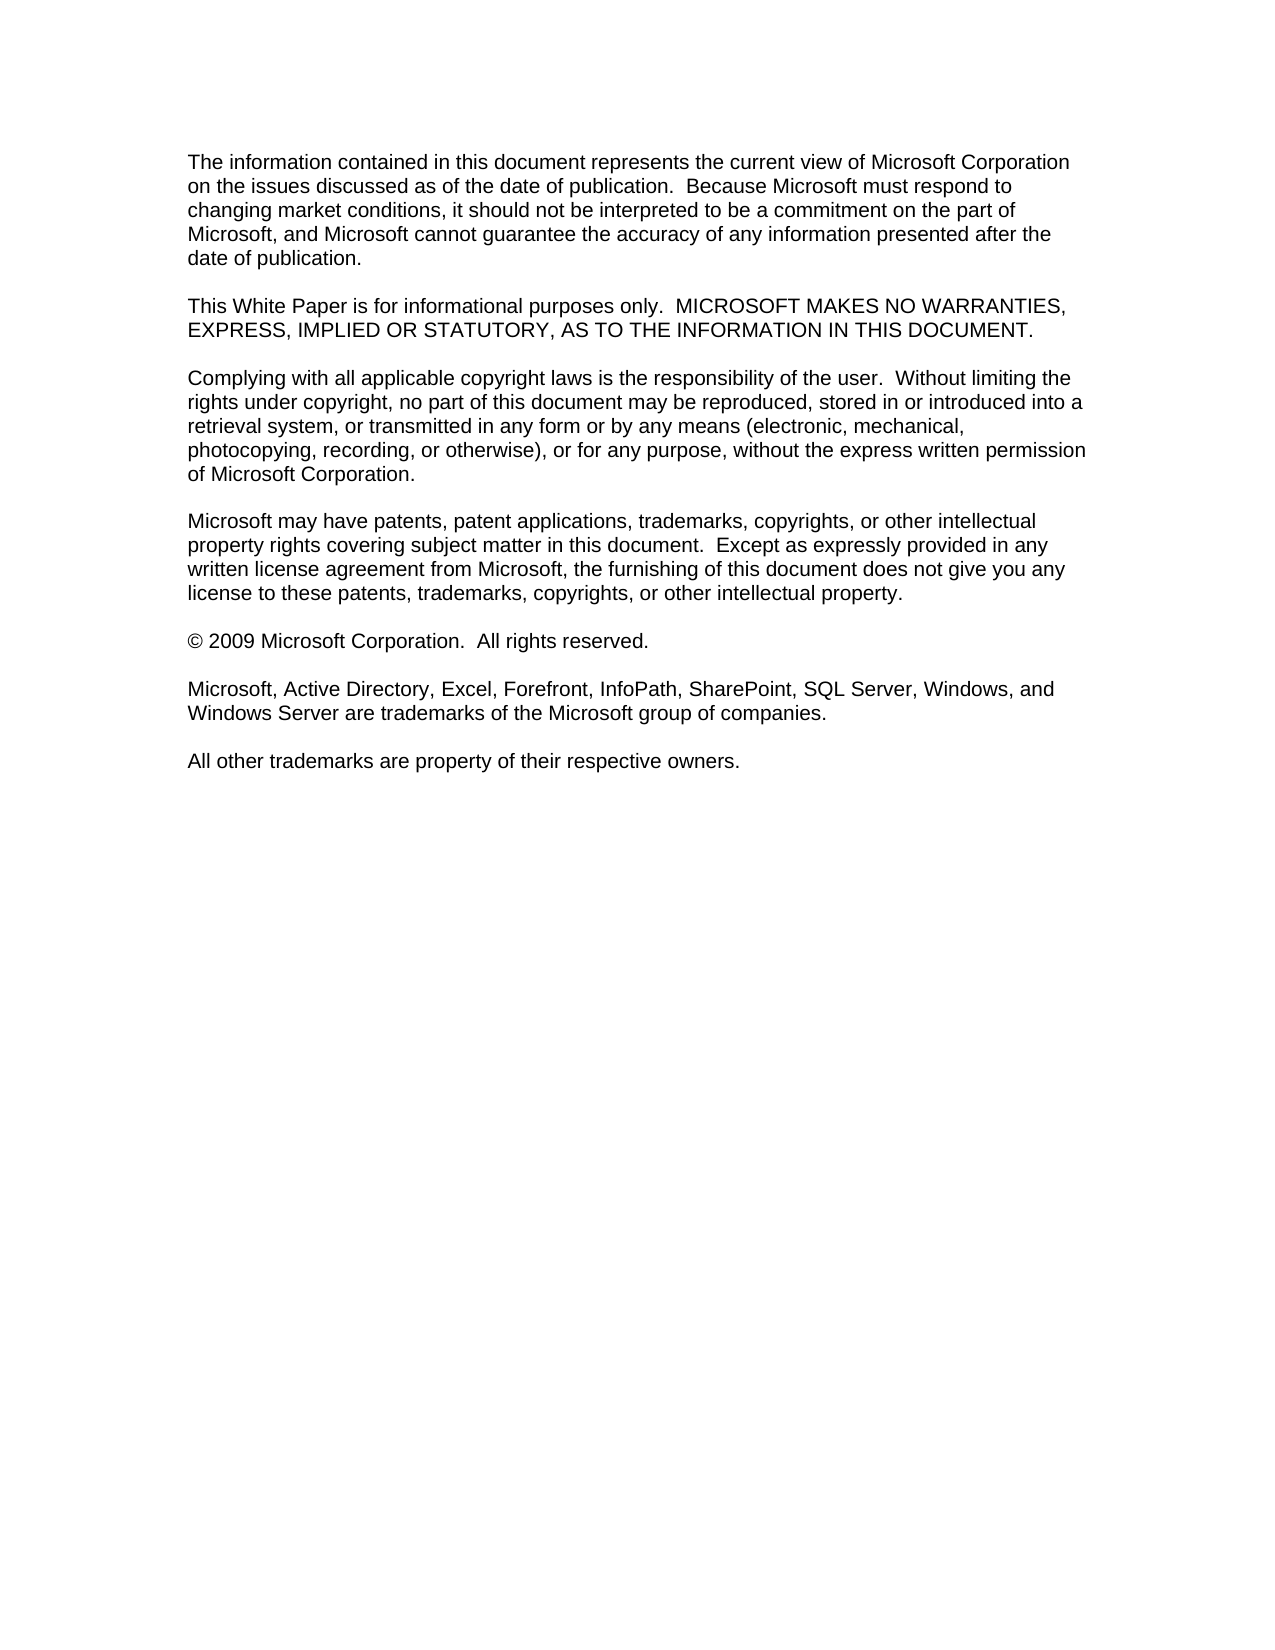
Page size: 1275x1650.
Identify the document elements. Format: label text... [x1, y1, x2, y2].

text Microsoft, Active Directory, Excel, Forefront, InfoPath, SharePoint, SQL Server, Windows, and Windows Server are trademarks of the Microsoft group of companies. [187, 677, 1087, 725]
text Microsoft may have patents, patent applications, trademarks, copyrights, or other intellectual property rights covering subject matter in this document. Except as expressly provided in any written license agreement from Microsoft, the furnishing of this document does not give you any license to these patents, trademarks, copyrights, or other intellectual property. [187, 509, 1087, 605]
text This White Paper is for informational purposes only. MICROSOFT MAKES NO WARRANTIES, EXPRESS, IMPLIED OR STATUTORY, AS TO THE INFORMATION IN THIS DOCUMENT. [187, 294, 1087, 342]
text All other trademarks are property of their respective owners. [187, 749, 1087, 773]
text © 2009 Microsoft Corporation. All rights reserved. [187, 629, 1087, 653]
text Complying with all applicable copyright laws is the responsibility of the user. Without limiting the rights under copyright, no part of this document may be reproduced, stored in or introduced into a retrieval system, or transmitted in any form or by any means (electronic, mechanical, photocopying, recording, or otherwise), or for any purpose, without the express written permission of Microsoft Corporation. [187, 366, 1087, 485]
text The information contained in this document represents the current view of Microsoft Corporation on the issues discussed as of the date of publication. Because Microsoft must respond to changing market conditions, it should not be interpreted to be a commitment on the part of Microsoft, and Microsoft cannot guarantee the accuracy of any information presented after the date of publication. [187, 150, 1087, 270]
